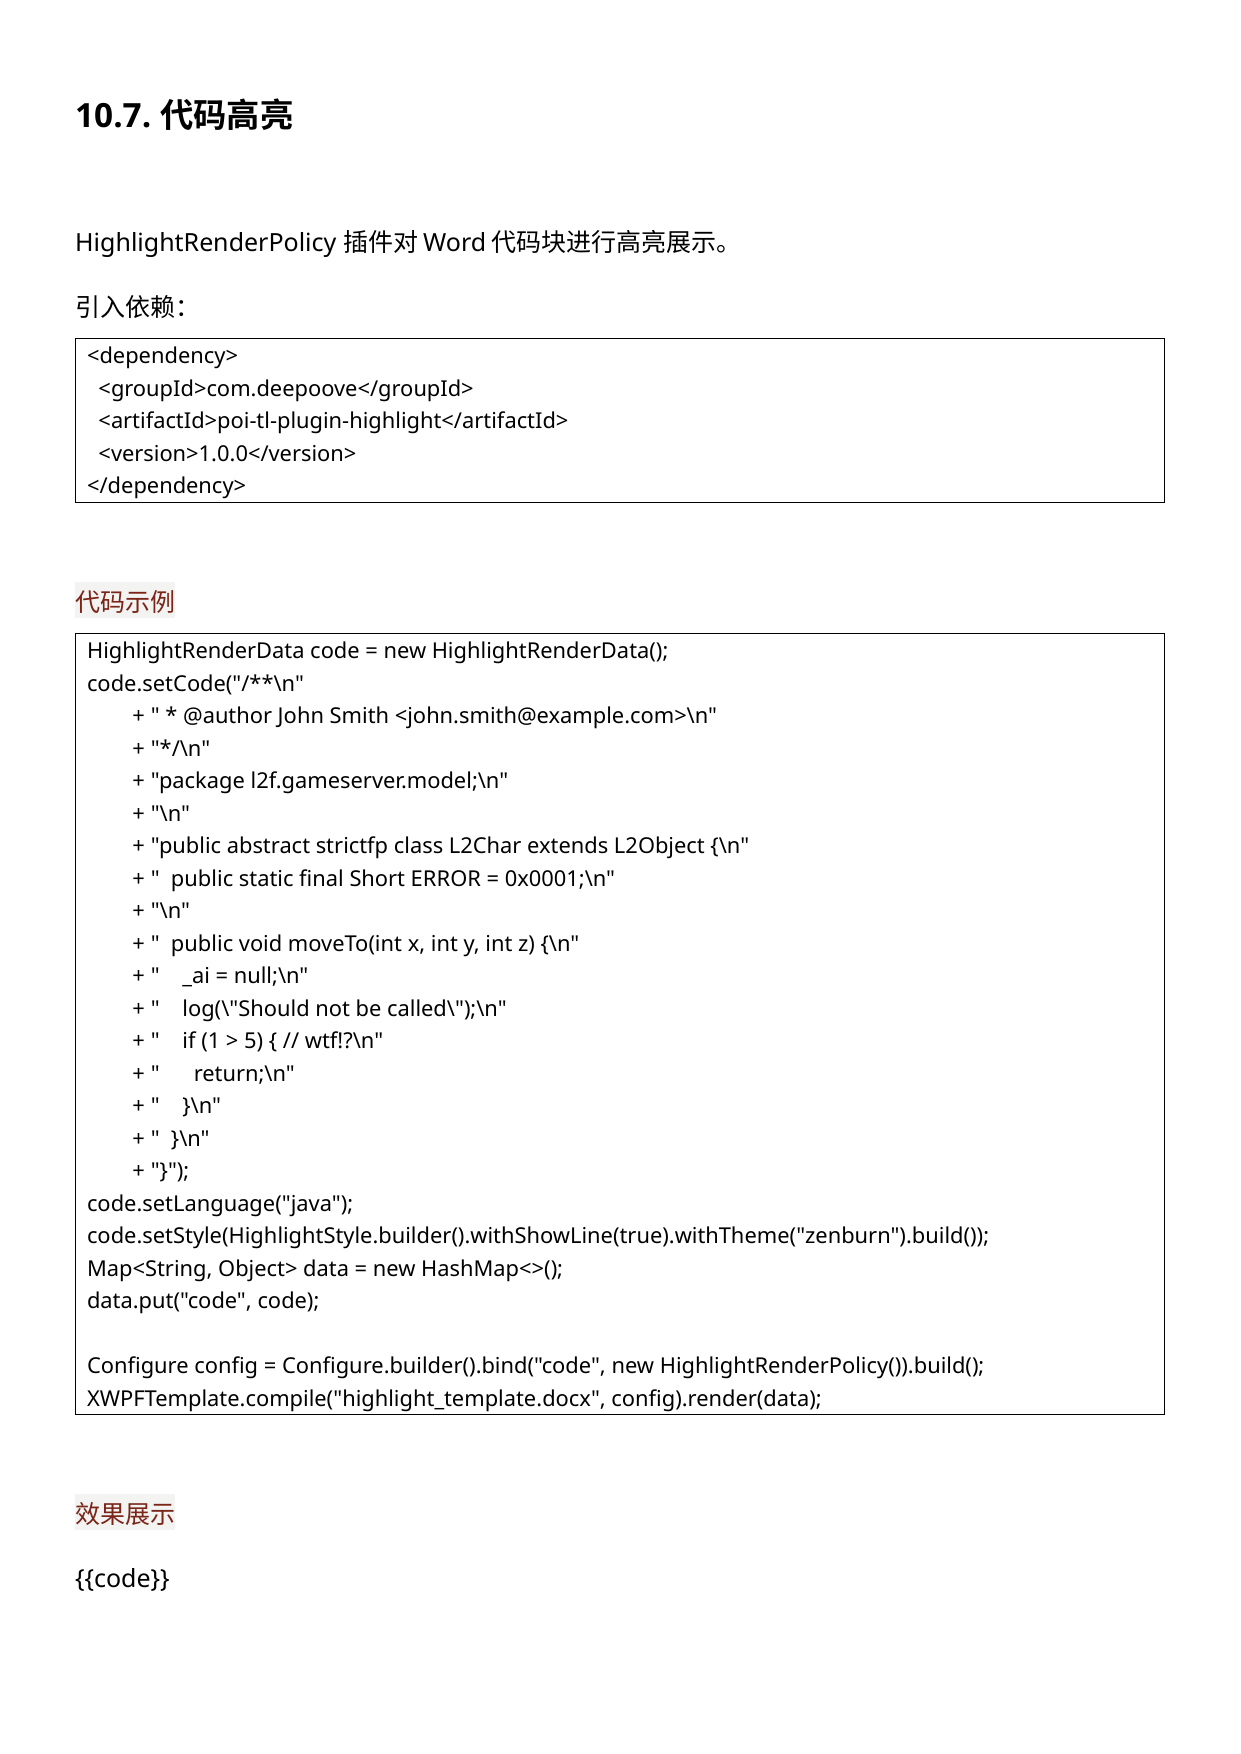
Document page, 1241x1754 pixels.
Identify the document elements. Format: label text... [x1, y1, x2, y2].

text 效果展示 [75, 1480, 1165, 1545]
table_header <dependency> <groupId>com.deepoove</groupId> <artifactId>poi-tl-plugin-highlight</artifactId> <version>1.0.0</version> </dependency> [76, 339, 1164, 502]
text 代码示例 [75, 568, 1165, 633]
table_header HighlightRenderData code = new HighlightRenderData(); code.setCode("/**\n" + " * @author John Smith <john.smith@example.com>\n" + "*/\n" + "package l2f.gameserver.model;\n" + "\n" + "public abstract strictfp class L2Char extends L2Object {\n" + " public static final Short ERROR = 0x0001;\n" + "\n" + " public void moveTo(int x, int y, int z) {\n" + " _ai = null;\n" + " log(\"Should not be called\");\n" + " if (1 > 5) { // wtf!?\n" + " return;\n" + " }\n" + " }\n" + "}"); code.setLanguage("java"); code.setStyle(HighlightStyle.builder().withShowLine(true).withTheme("zenburn").build()); Map<String, Object> data = new HashMap<>(); data.put("code", code); Configure config = Configure.builder().bind("code", new HighlightRenderPolicy()).build(); XWPFTemplate.compile("highlight_template.docx", config).render(data); [76, 634, 1164, 1414]
text HighlightRenderPolicy 插件对Word代码块进行高亮展示。 [75, 208, 1165, 273]
subtitle 10.7. 代码高亮 [75, 81, 1165, 146]
text 引入依赖： [75, 273, 1165, 338]
text {{code}} [75, 1545, 1165, 1610]
